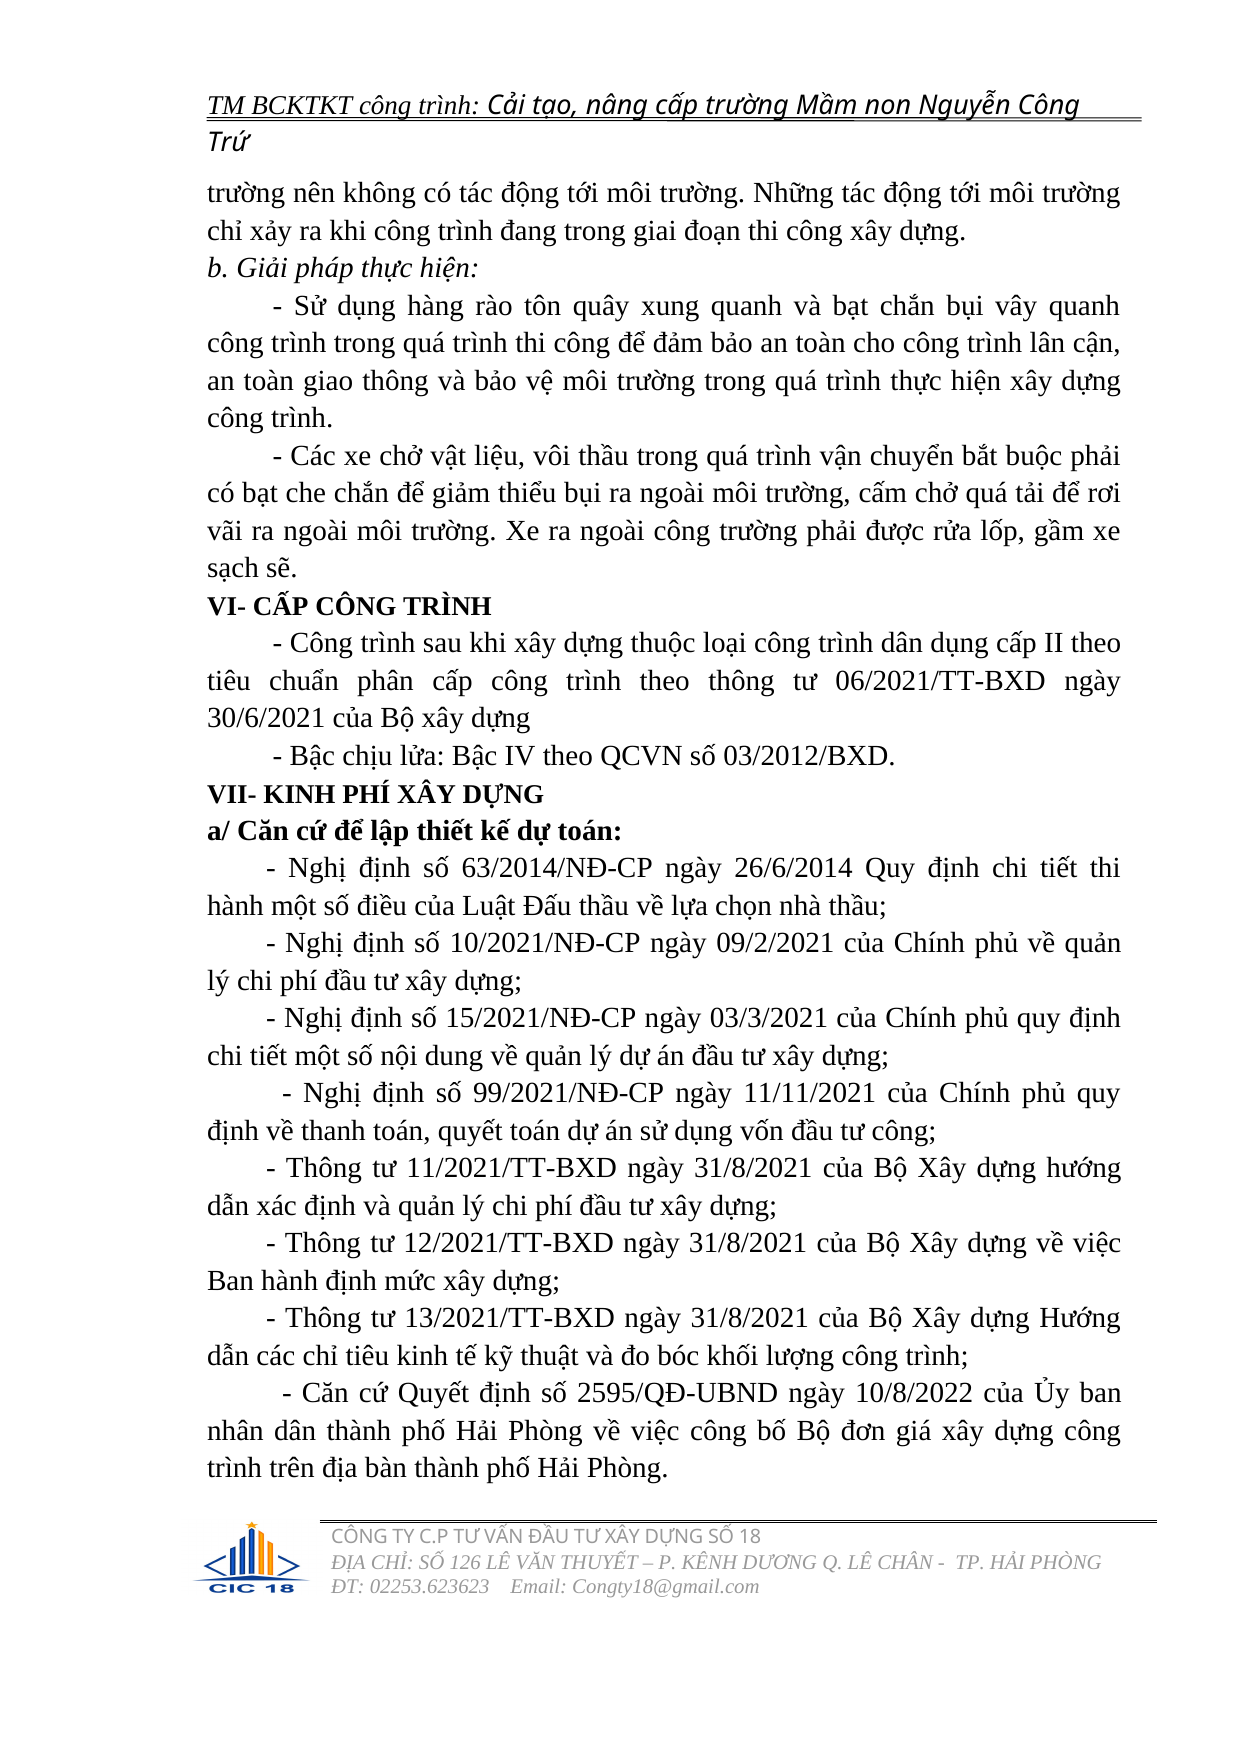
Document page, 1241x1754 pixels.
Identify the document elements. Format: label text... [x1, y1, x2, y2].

text VI- CẤP CÔNG TRÌNH [207, 584, 1122, 621]
text VII- KINH PHÍ XÂY DỰNG [207, 771, 1122, 809]
text - Căn cứ Quyết định số 2595/QĐ-UBND ngày 10/8/2022 của Ủy ban nhân dân thành phố Hải Phòng về việc công bố Bộ đơn giá xây dựng công trình trên địa bàn thành phố Hải Phòng. [207, 1371, 1122, 1484]
text - Thông tư 11/2021/TT-BXD ngày 31/8/2021 của Bộ Xây dựng hướng dẫn xác định và quản lý chi phí đầu tư xây dựng; [207, 1146, 1122, 1221]
text - Nghị định số 99/2021/NĐ-CP ngày 11/11/2021 của Chính phủ quy định về thanh toán, quyết toán dự án sử dụng vốn đầu tư công; [207, 1071, 1122, 1146]
text - Sử dụng hàng rào tôn quây xung quanh và bạt chắn bụi vây quanh công trình trong quá trình thi công để đảm bảo an toàn cho công trình lân cận, an toàn giao thông và bảo vệ môi trường trong quá trình thực hiện xây dựng công trình. [207, 284, 1122, 434]
picture [181, 1519, 324, 1595]
text - Công trình sau khi xây dựng thuộc loại công trình dân dụng cấp II theo tiêu chuẩn phân cấp công trình theo thông tư 06/2021/TT-BXD ngày 30/6/2021 của Bộ xây dựng [207, 621, 1122, 734]
text b. Giải pháp thực hiện: [207, 246, 1122, 284]
text a/ Căn cứ để lập thiết kế dự toán: [207, 809, 1122, 846]
text - Bậc chịu lửa: Bậc IV theo QCVN số 03/2012/BXD. [207, 734, 1122, 771]
text - Nghị định số 15/2021/NĐ-CP ngày 03/3/2021 của Chính phủ quy định chi tiết một số nội dung về quản lý dự án đầu tư xây dựng; [207, 996, 1122, 1071]
text - Nghị định số 10/2021/NĐ-CP ngày 09/2/2021 của Chính phủ về quản lý chi phí đầu tư xây dựng; [207, 921, 1122, 996]
text - Các xe chở vật liệu, vôi thầu trong quá trình vận chuyển bắt buộc phải có bạt che chắn để giảm thiểu bụi ra ngoài môi trường, cấm chở quá tải để rơi vãi ra ngoài môi trường. Xe ra ngoài công trường phải được rửa lốp, gầm xe sạch sẽ. [207, 434, 1122, 584]
text - Nghị định số 63/2014/NĐ-CP ngày 26/6/2014 Quy định chi tiết thi hành một số điều của Luật Đấu thầu về lựa chọn nhà thầu; [207, 846, 1122, 921]
text - Thông tư 13/2021/TT-BXD ngày 31/8/2021 của Bộ Xây dựng Hướng dẫn các chỉ tiêu kinh tế kỹ thuật và đo bóc khối lượng công trình; [207, 1296, 1122, 1371]
text - Thông tư 12/2021/TT-BXD ngày 31/8/2021 của Bộ Xây dựng về việc Ban hành định mức xây dựng; [207, 1221, 1122, 1296]
